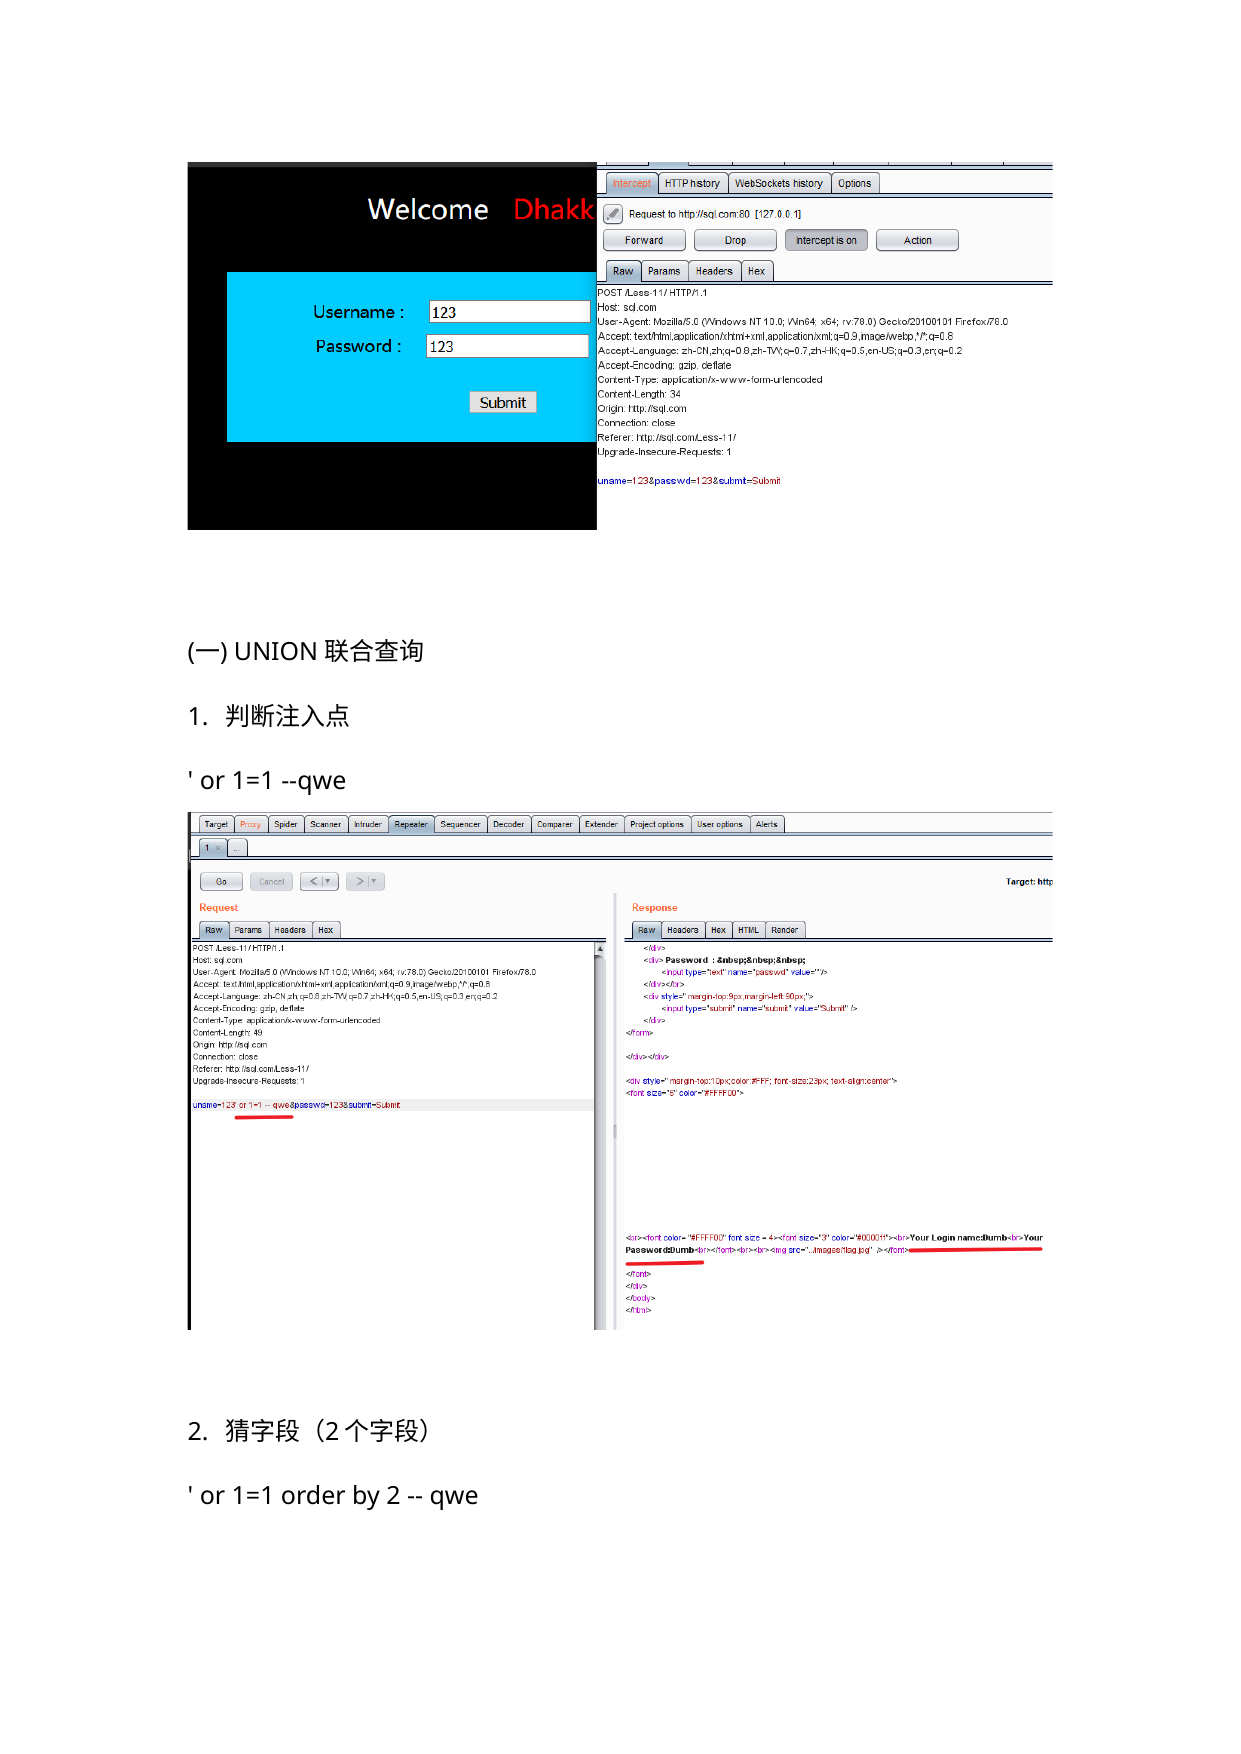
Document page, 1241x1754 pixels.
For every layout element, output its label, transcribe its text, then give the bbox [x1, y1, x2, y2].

list 判断注入点 [187, 682, 1053, 747]
list UNION 联合查询 [187, 617, 1053, 682]
text ' or 1=1 order by 2 -- qwe [187, 1462, 1053, 1527]
picture [187, 162, 1053, 530]
picture [187, 812, 1053, 1330]
text ' or 1=1 --qwe [187, 747, 1053, 812]
list 猜字段（2个字段） [187, 1397, 1053, 1462]
